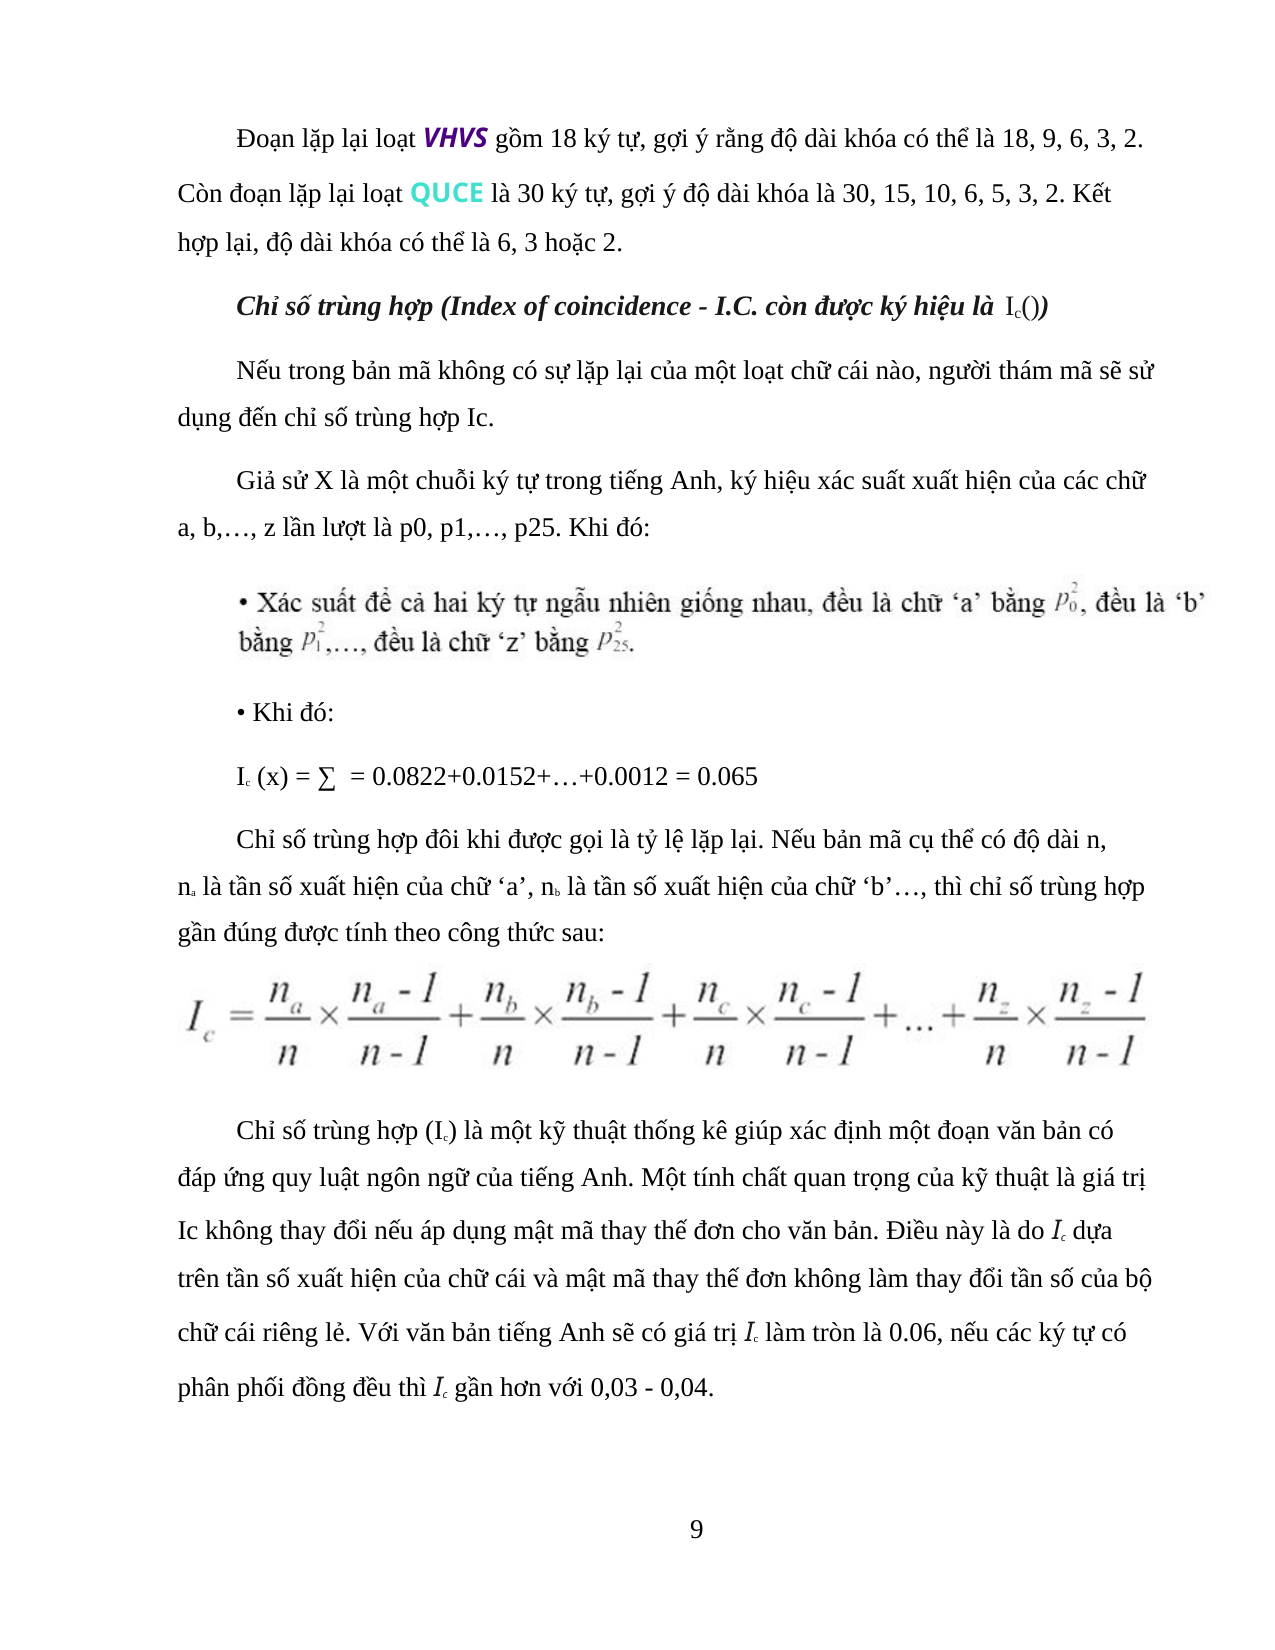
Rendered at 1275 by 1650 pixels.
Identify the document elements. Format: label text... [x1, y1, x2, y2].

text Ic (x) = ∑ = 0.0822+0.0152+…+0.0012 = 0.065 [177, 760, 1157, 791]
picture [177, 963, 1152, 1082]
text Đoạn lặp lại loạt VHVS gồm 18 ký tự, gợi ý rằng độ dài khóa có thể là 18, 9, 6, 3, 2. Còn đoạn lặp lại loạt QUCE là 30 ký tự, gợi ý độ dài khóa là 30, 15, 10, 6, 5, 3, 2. Kết hợp lại, độ dài khóa có thể là 6, 3 hoặc 2. [177, 118, 1157, 257]
text Giả sử X là một chuỗi ký tự trong tiếng Anh, ký hiệu xác suất xuất hiện của các chữ a, b,…, z lần lượt là p0, p1,…, p25. Khi đó: [177, 464, 1157, 542]
text • Khi đó: [177, 696, 1157, 727]
picture [236, 574, 1211, 665]
text Chỉ số trùng hợp (Index of coincidence - I.C. còn được ký hiệu là Ic()) [177, 289, 1157, 322]
text Nếu trong bản mã không có sự lặp lại của một loạt chữ cái nào, người thám mã sẽ sử dụng đến chỉ số trùng hợp Ic. [177, 354, 1157, 432]
text Chỉ số trùng hợp (Ic) là một kỹ thuật thống kê giúp xác định một đoạn văn bản có đáp ứng quy luật ngôn ngữ của tiếng Anh. Một tính chất quan trọng của kỹ thuật là giá trị Ic không thay đổi nếu áp dụng mật mã thay thế đơn cho văn bản. Điều này là do Ic dựa trên tần số xuất hiện của chữ cái và mật mã thay thế đơn không làm thay đổi tần số của bộ chữ cái riêng lẻ. Với văn bản tiếng Anh sẽ có giá trị Ic làm tròn là 0.06, nếu các ký tự có phân phối đồng đều thì Ic gần hơn với 0,03 - 0,04. [177, 1114, 1157, 1404]
